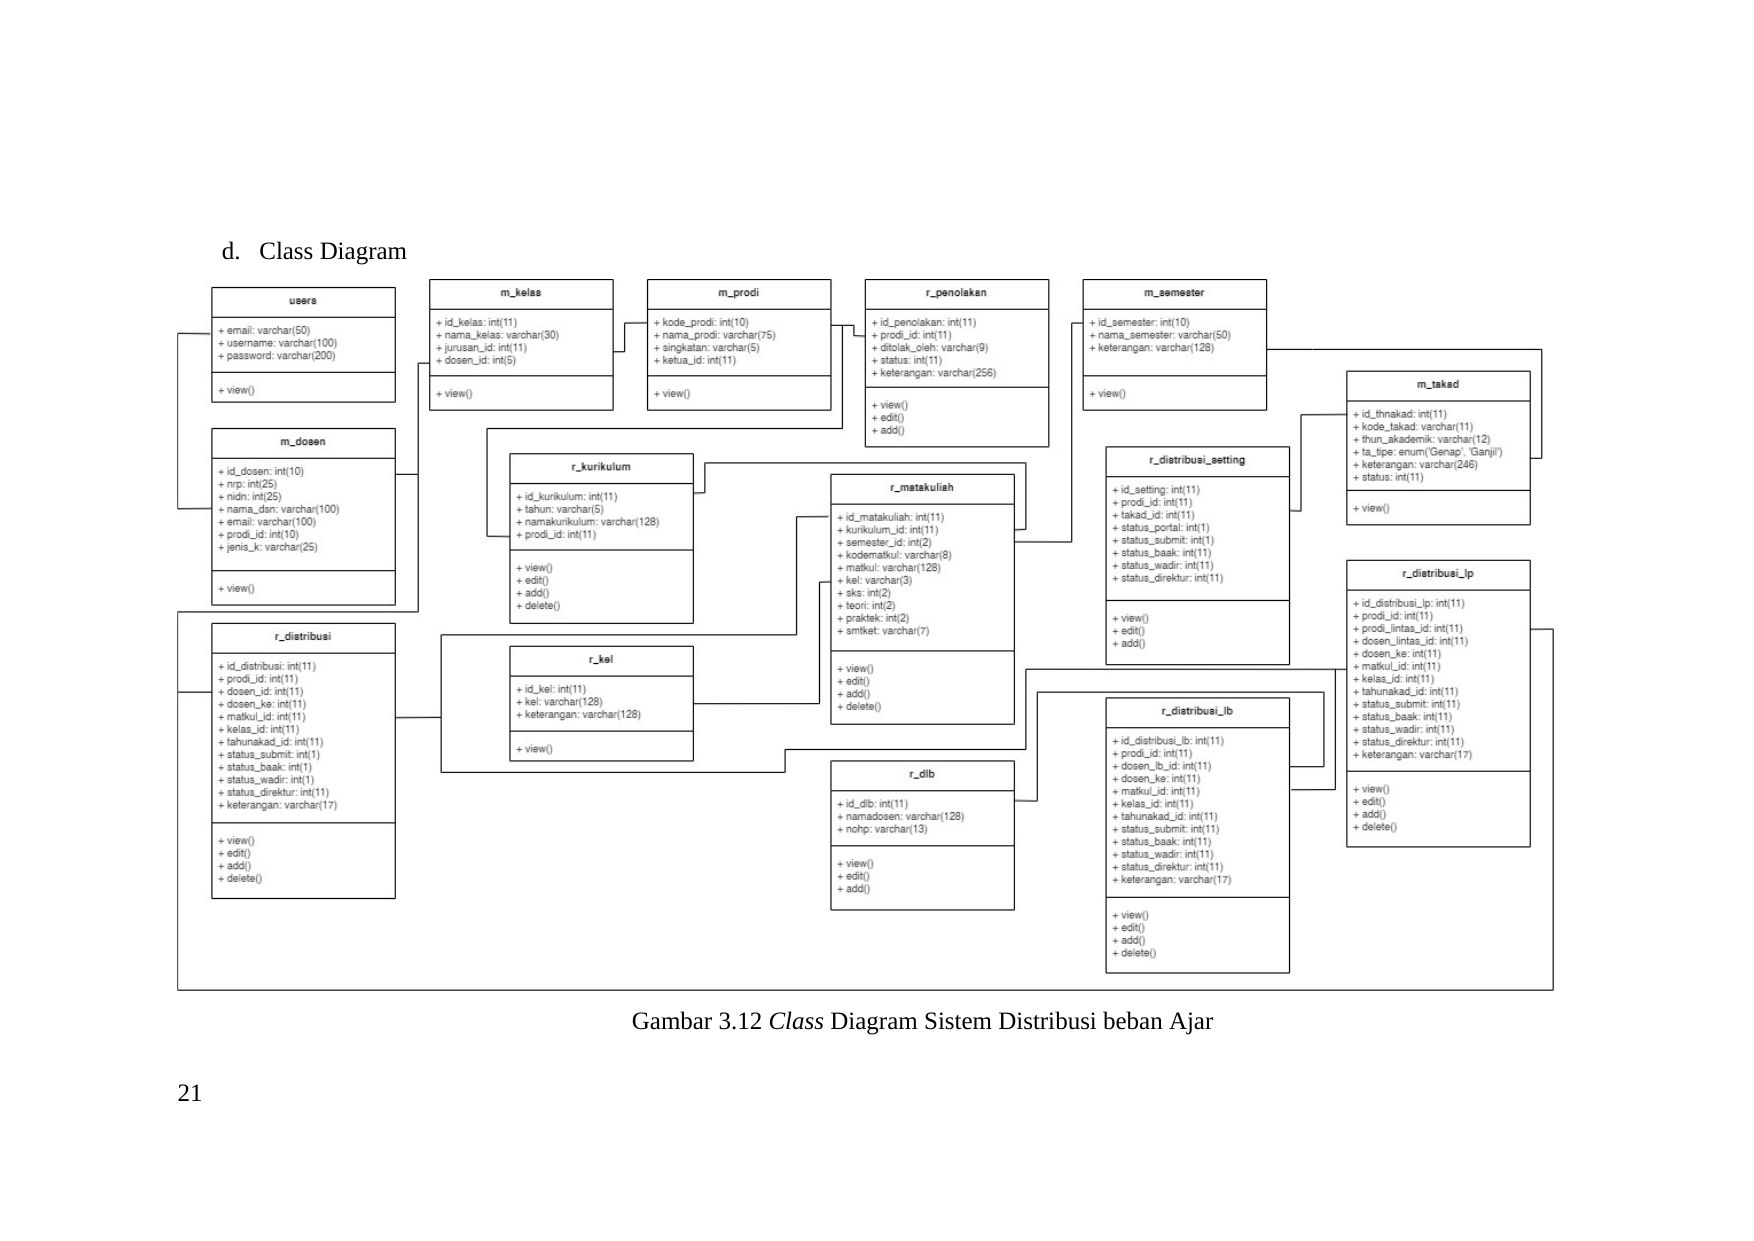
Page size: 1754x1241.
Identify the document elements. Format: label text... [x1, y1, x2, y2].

subtitle Gambar 3.12 Class Diagram Sistem Distribusi beban Ajar [327, 1006, 1518, 1035]
picture [177, 279, 1555, 992]
list Class Diagram [222, 236, 1518, 265]
